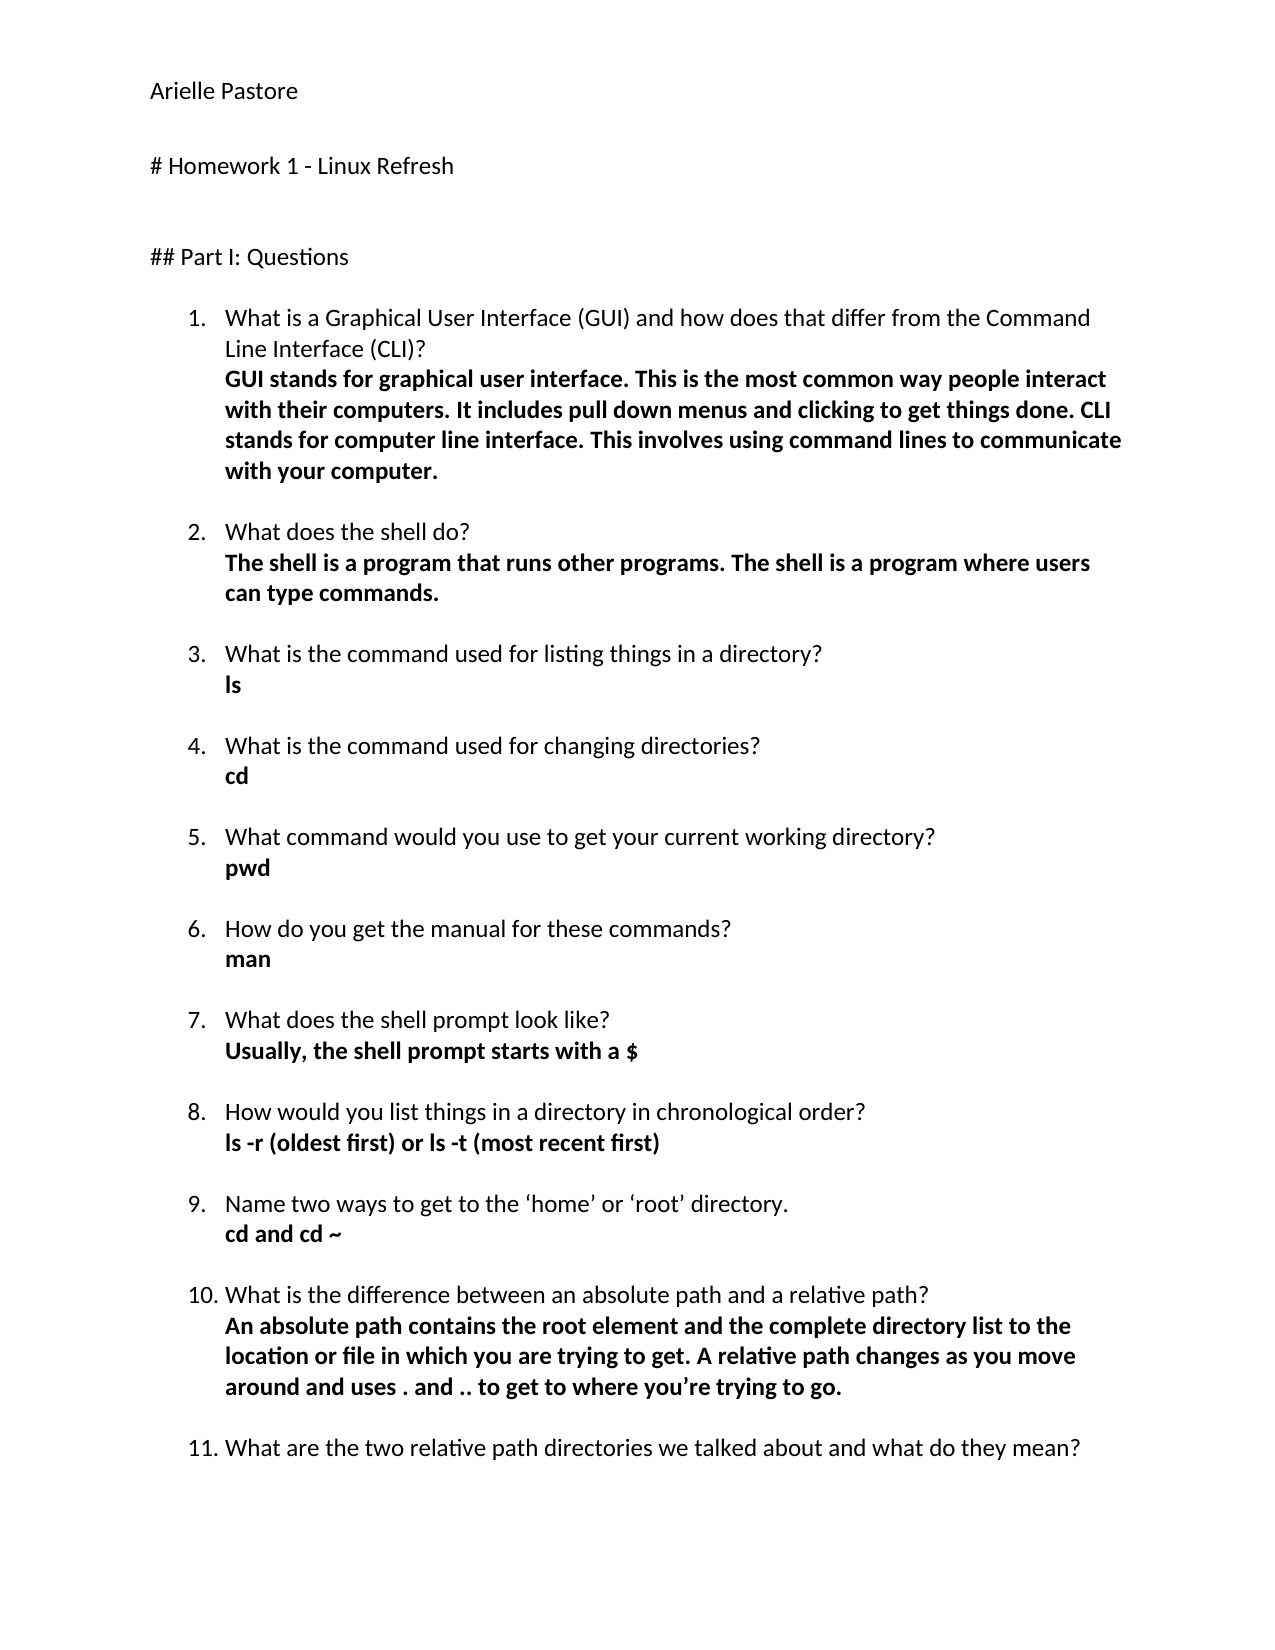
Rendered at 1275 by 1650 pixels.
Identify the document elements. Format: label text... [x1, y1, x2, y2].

list ls -r (oldest first) or ls -t (most recent first) [225, 1127, 1125, 1157]
list pwd [225, 852, 1125, 882]
list An absolute path contains the root element and the complete directory list to the location or file in which you are trying to get. A relative path changes as you move around and uses . and .. to get to where you’re trying to go. [225, 1310, 1125, 1401]
list What is the difference between an absolute path and a relative path? [187, 1279, 1125, 1310]
list ls [225, 669, 1125, 699]
list Name two ways to get to the ‘home’ or ‘root’ directory. [187, 1188, 1125, 1218]
list What is a Graphical User Interface (GUI) and how does that differ from the Command Line Interface (CLI)? [187, 303, 1125, 364]
list GUI stands for graphical user interface. This is the most common way people interact with their computers. It includes pull down menus and clicking to get things done. CLI stands for computer line interface. This involves using command lines to communicate with your computer. [225, 364, 1125, 486]
list What does the shell prompt look like? [187, 1004, 1125, 1035]
list What is the command used for listing things in a directory? [187, 638, 1125, 669]
list What are the two relative path directories we talked about and what do they mean? [187, 1432, 1125, 1462]
list How do you get the manual for these commands? [187, 913, 1125, 943]
list What is the command used for changing directories? [187, 730, 1125, 760]
list cd and cd ~ [225, 1218, 1125, 1249]
text ## Part I: Questions [150, 242, 1125, 272]
list What command would you use to get your current working directory? [187, 821, 1125, 852]
list How would you list things in a directory in chronological order? [187, 1096, 1125, 1127]
list The shell is a program that runs other programs. The shell is a program where users can type commands. [225, 547, 1125, 608]
text # Homework 1 - Linux Refresh [150, 150, 1125, 181]
list man [225, 943, 1125, 974]
list What does the shell do? [187, 516, 1125, 547]
list Usually, the shell prompt starts with a $ [225, 1035, 1125, 1066]
list cd [225, 760, 1125, 791]
